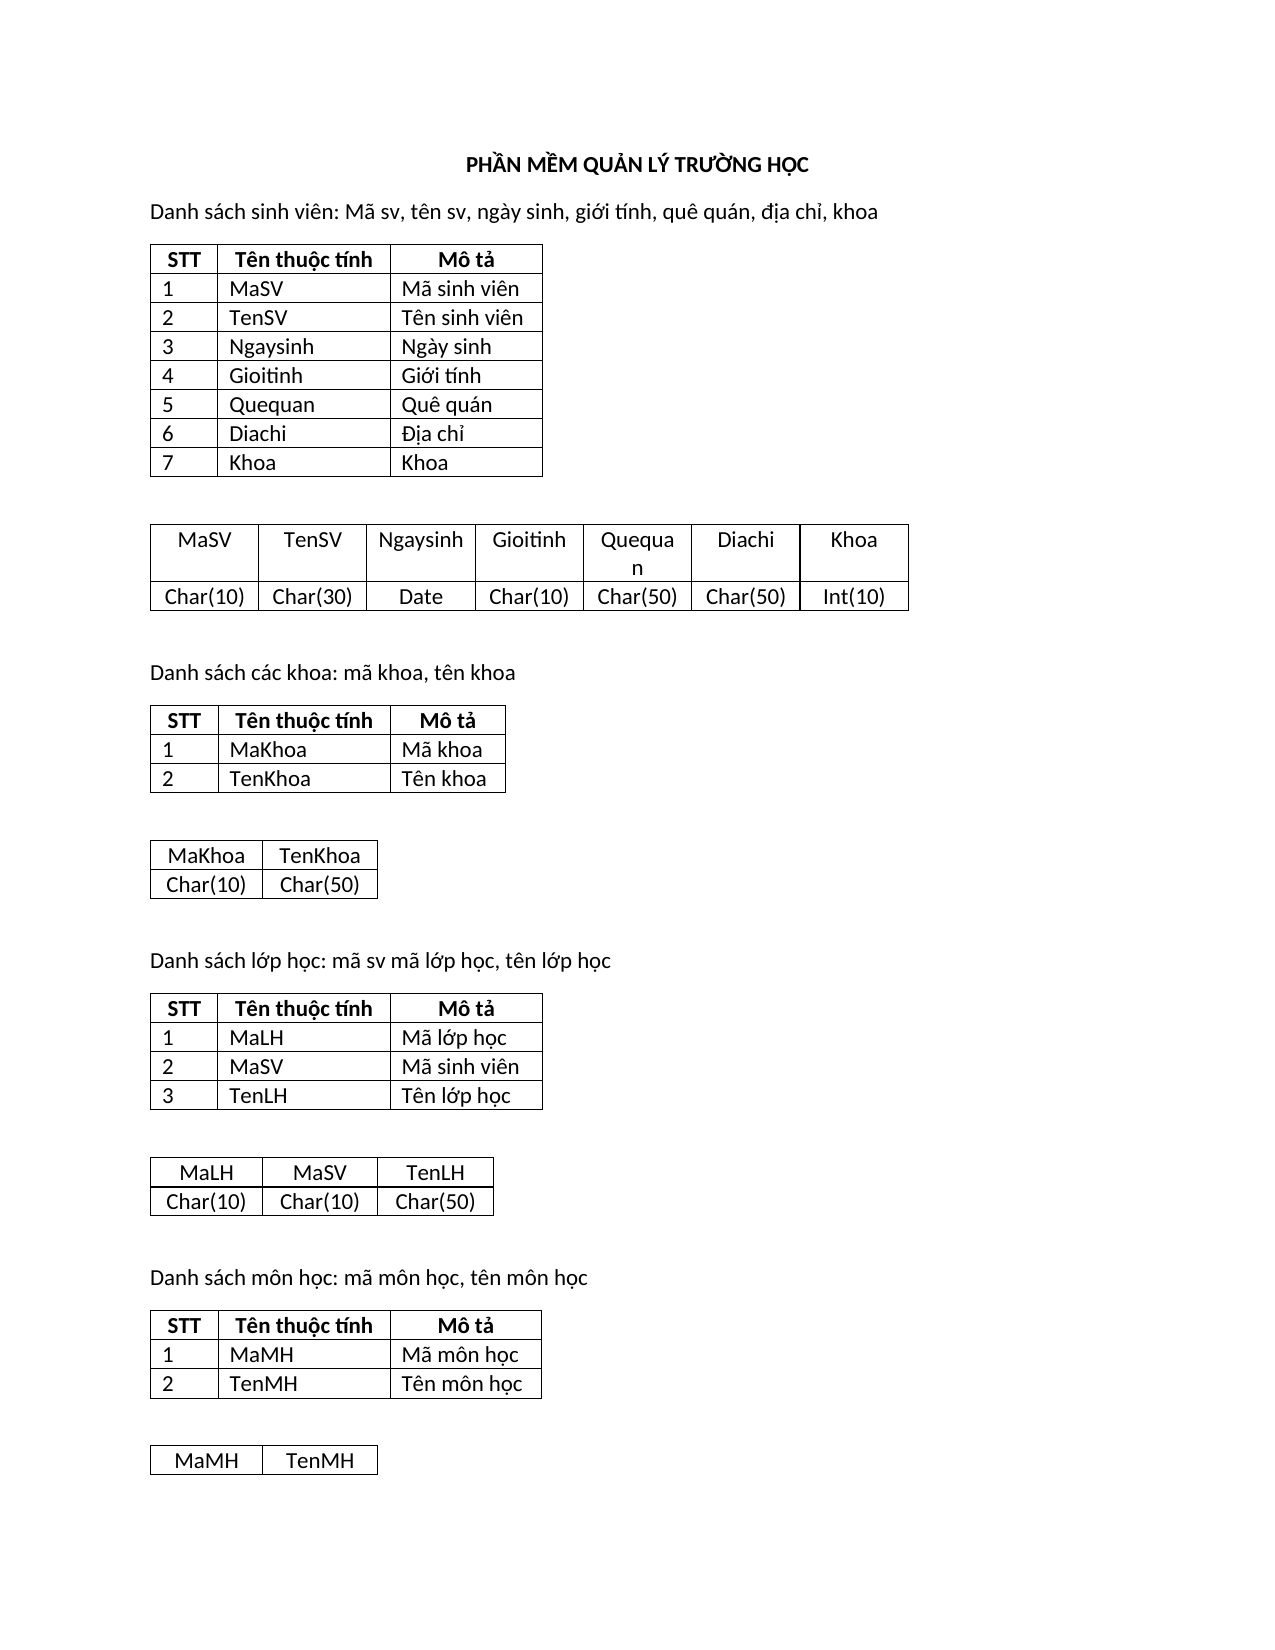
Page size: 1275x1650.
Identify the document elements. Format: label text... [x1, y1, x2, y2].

table_cell Mã khoa [391, 735, 505, 763]
table_cell Char(50) [584, 582, 691, 610]
table_cell Char(10) [151, 870, 262, 898]
table_cell Khoa [391, 448, 542, 476]
table_header TenLH [378, 1158, 493, 1186]
table_cell Tên lớp học [391, 1081, 542, 1109]
text PHẦN MỀM QUẢN LÝ TRƯỜNG HỌC [150, 150, 1125, 178]
table_header Khoa [801, 525, 908, 581]
table_cell Diachi [218, 419, 390, 447]
table_header Tên thuộc tính [218, 994, 390, 1022]
table_cell Giới tính [391, 361, 542, 389]
table_cell 4 [151, 361, 217, 389]
table_cell MaSV [218, 1052, 390, 1080]
table_header TenMH [263, 1446, 377, 1474]
table_header MaKhoa [151, 841, 262, 869]
table_cell Gioitinh [218, 361, 390, 389]
table_cell 7 [151, 448, 217, 476]
table_cell Date [367, 582, 475, 610]
table_cell 1 [151, 735, 218, 763]
table_cell Char(50) [378, 1188, 493, 1215]
table_header Mô tả [391, 245, 542, 273]
table_cell Mã môn học [391, 1340, 541, 1368]
table_cell 1 [151, 274, 217, 302]
table_cell MaLH [218, 1023, 390, 1051]
table_header TenKhoa [263, 841, 377, 869]
table_cell 3 [151, 332, 217, 360]
table_cell 3 [151, 1081, 217, 1109]
table_cell TenKhoa [219, 764, 390, 792]
table_header Ngaysinh [367, 525, 475, 581]
table_header Mô tả [391, 994, 542, 1022]
table_cell 2 [151, 764, 218, 792]
table_cell Khoa [218, 448, 390, 476]
table_header STT [151, 994, 217, 1022]
table_header MaLH [151, 1158, 262, 1186]
table_cell Char(10) [476, 582, 583, 610]
table_cell Int(10) [801, 582, 908, 610]
table_cell Char(10) [151, 582, 258, 610]
table_header TenSV [259, 525, 366, 581]
table_cell Char(50) [692, 582, 799, 610]
table_cell Char(10) [263, 1188, 377, 1215]
table_header Gioitinh [476, 525, 583, 581]
table_header Tên thuộc tính [219, 706, 390, 734]
table_cell MaSV [218, 274, 390, 302]
table_cell TenLH [218, 1081, 390, 1109]
table_cell 2 [151, 1052, 217, 1080]
text Danh sách sinh viên: Mã sv, tên sv, ngày sinh, giới tính, quê quán, địa chỉ, khoa [150, 197, 1125, 225]
text Danh sách các khoa: mã khoa, tên khoa [150, 658, 1125, 686]
table_cell Tên khoa [391, 764, 505, 792]
table_header STT [151, 245, 217, 273]
table_cell Quequan [218, 390, 390, 418]
table_cell Địa chỉ [391, 419, 542, 447]
table_cell Char(50) [263, 870, 377, 898]
table_header Mô tả [391, 1311, 541, 1339]
table_cell Mã sinh viên [391, 1052, 542, 1080]
text Danh sách môn học: mã môn học, tên môn học [150, 1263, 1125, 1291]
table_cell MaKhoa [219, 735, 390, 763]
table_header Tên thuộc tính [219, 1311, 390, 1339]
table_cell Char(10) [151, 1188, 262, 1215]
table_header STT [151, 1311, 218, 1339]
table_header Mô tả [391, 706, 505, 734]
table_cell Ngày sinh [391, 332, 542, 360]
table_header Tên thuộc tính [218, 245, 390, 273]
table_cell 2 [151, 303, 217, 331]
table_cell TenSV [218, 303, 390, 331]
table_header MaSV [263, 1158, 377, 1186]
table_header Quequan [584, 525, 691, 581]
table_cell Mã sinh viên [391, 274, 542, 302]
table_cell Mã lớp học [391, 1023, 542, 1051]
table_header STT [151, 706, 218, 734]
table_cell 5 [151, 390, 217, 418]
table_cell 1 [151, 1340, 218, 1368]
table_header MaSV [151, 525, 258, 581]
table_cell 6 [151, 419, 217, 447]
table_cell MaMH [219, 1340, 390, 1368]
text Danh sách lớp học: mã sv mã lớp học, tên lớp học [150, 946, 1125, 974]
table_header MaMH [151, 1446, 262, 1474]
table_header Diachi [692, 525, 799, 581]
table_cell 2 [151, 1369, 218, 1397]
table_cell 1 [151, 1023, 217, 1051]
table_cell Tên môn học [391, 1369, 541, 1397]
table_cell TenMH [219, 1369, 390, 1397]
table_cell Quê quán [391, 390, 542, 418]
table_cell Char(30) [259, 582, 366, 610]
table_cell Tên sinh viên [391, 303, 542, 331]
table_cell Ngaysinh [218, 332, 390, 360]
